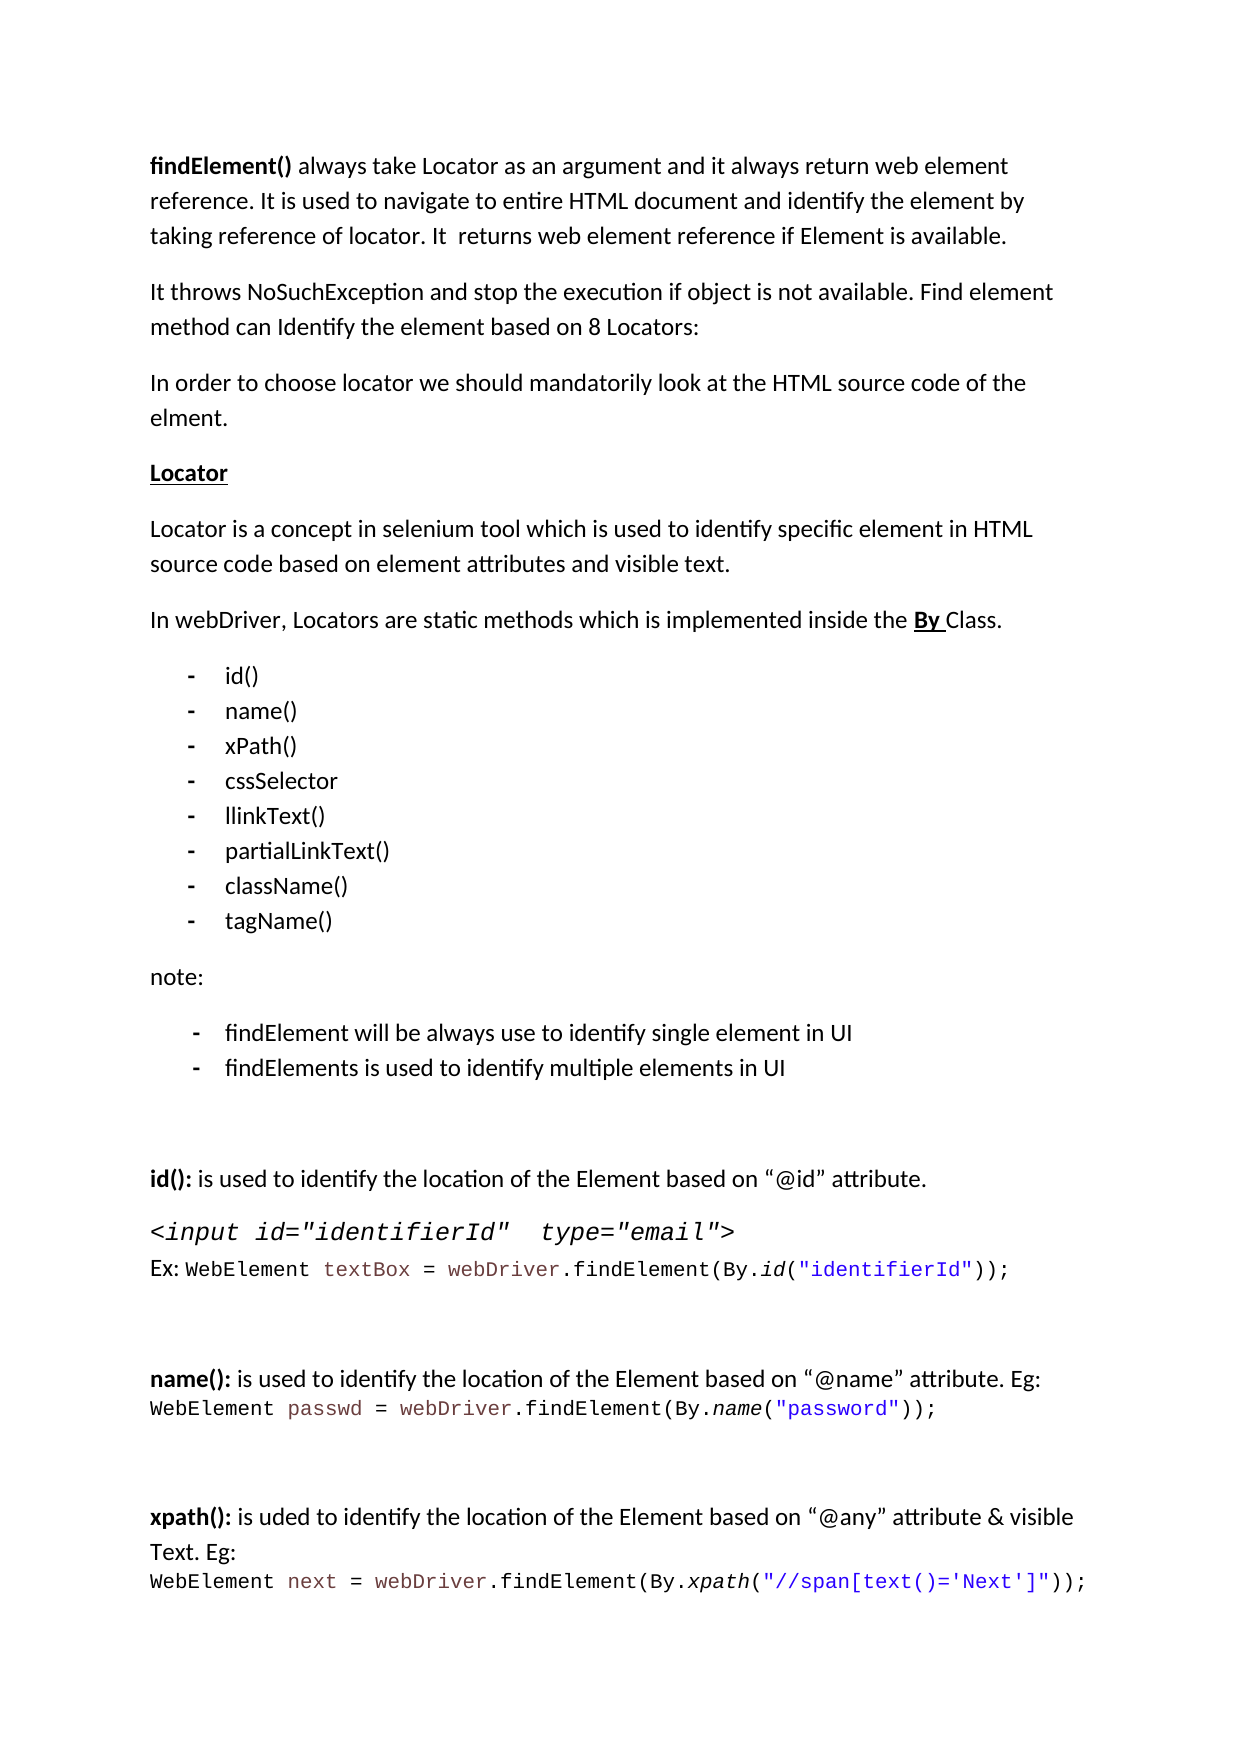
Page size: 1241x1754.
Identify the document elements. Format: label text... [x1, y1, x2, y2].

list cssSelector [187, 765, 1090, 796]
text <input id="identifierId" type="email"> Ex: WebElement textBox = webDriver.findElement(By.id("identifierId")); [150, 1219, 1090, 1282]
list name() [187, 695, 1090, 726]
list findElements is used to identify multiple elements in UI [192, 1052, 1090, 1082]
list findElement will be always use to identify single element in UI [192, 1017, 1090, 1047]
list className() [187, 870, 1090, 901]
text In order to choose locator we should mandatorily look at the HTML source code of the elment. [150, 367, 1090, 432]
text id(): is used to identify the location of the Element based on “@id” attribute. [150, 1163, 1090, 1194]
list tagName() [187, 905, 1090, 936]
text In webDriver, Locators are static methods which is implemented inside the By Class. [150, 604, 1090, 635]
text Locator [150, 457, 1090, 488]
list partialLinkText() [187, 835, 1090, 866]
list llinkText() [187, 800, 1090, 831]
text Locator is a concept in selenium tool which is used to identify specific element in HTML source code based on element attributes and visible text. [150, 513, 1090, 579]
text It throws NoSuchException and stop the execution if object is not available. Find element method can Identify the element based on 8 Locators: [150, 276, 1090, 341]
list id() [187, 660, 1090, 691]
text note: [150, 961, 1090, 991]
list xPath() [187, 730, 1090, 761]
text xpath(): is uded to identify the location of the Element based on “@any” attribute & visible Text. Eg: WebElement next = webDriver.findElement(By.xpath("//span[text()='Next']")); [150, 1502, 1090, 1594]
text findElement() always take Locator as an argument and it always return web element reference. It is used to navigate to entire HTML document and identify the element by taking reference of locator. It returns web element reference if Element is available. [150, 150, 1090, 251]
text name(): is used to identify the location of the Element based on “@name” attribute. Eg: WebElement passwd = webDriver.findElement(By.name("password")); [150, 1364, 1090, 1421]
